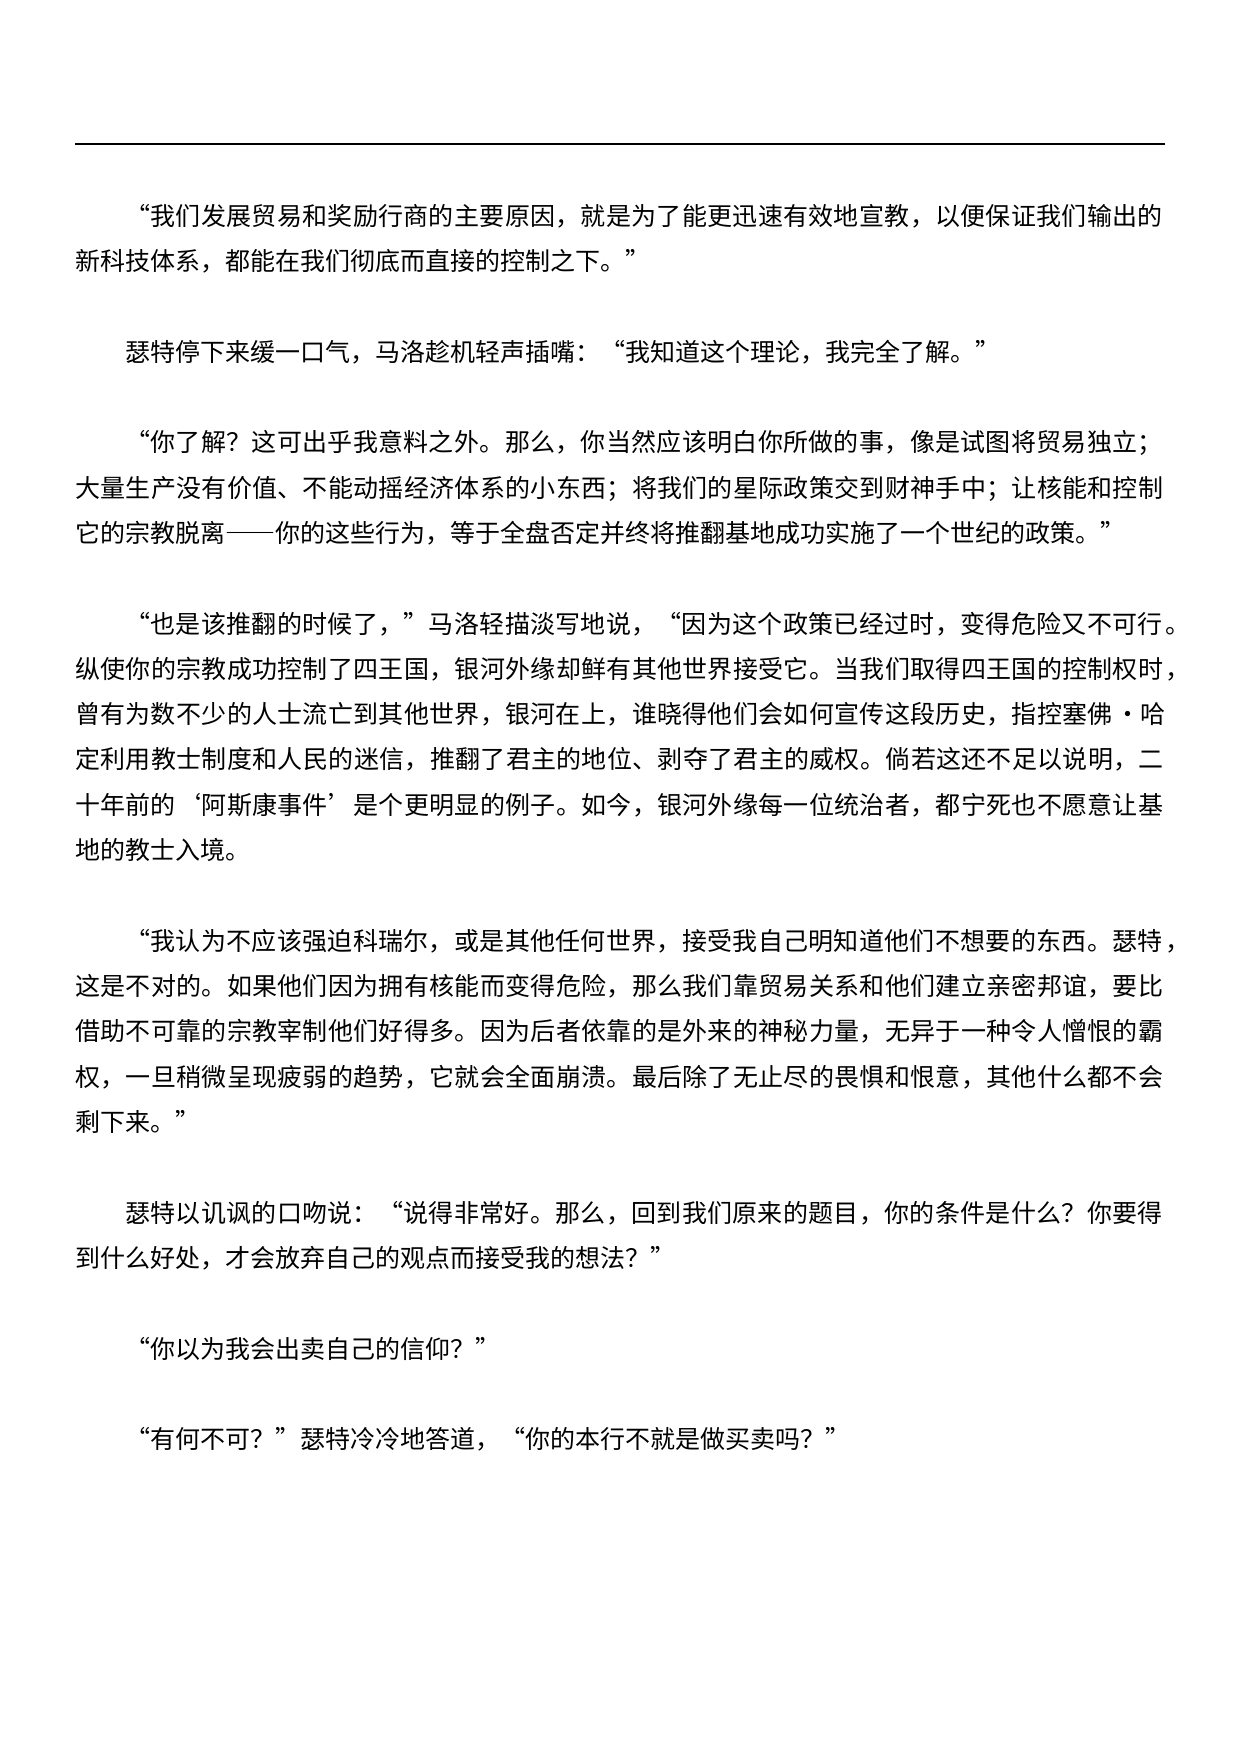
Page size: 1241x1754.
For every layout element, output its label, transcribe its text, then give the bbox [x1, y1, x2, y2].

text 瑟特停下来缓一口气，马洛趁机轻声插嘴：“我知道这个理论，我完全了解。” [75, 328, 1165, 373]
text “也是该推翻的时候了，”马洛轻描淡写地说，“因为这个政策已经过时，变得危险又不可行。纵使你的宗教成功控制了四王国，银河外缘却鲜有其他世界接受它。当我们取得四王国的控制权时，曾有为数不少的人士流亡到其他世界，银河在上，谁晓得他们会如何宣传这段历史，指控塞佛・哈定利用教士制度和人民的迷信，推翻了君主的地位、剥夺了君主的威权。倘若这还不足以说明，二十年前的‘阿斯康事件’是个更明显的例子。如今，银河外缘每一位统治者，都宁死也不愿意让基地的教士入境。 [75, 599, 1165, 871]
text “有何不可？”瑟特冷冷地答道，“你的本行不就是做买卖吗？” [75, 1415, 1165, 1461]
text “我们发展贸易和奖励行商的主要原因，就是为了能更迅速有效地宣教，以便保证我们输出的新科技体系，都能在我们彻底而直接的控制之下。” [75, 192, 1165, 282]
text “你了解？这可出乎我意料之外。那么，你当然应该明白你所做的事，像是试图将贸易独立；大量生产没有价值、不能动摇经济体系的小东西；将我们的星际政策交到财神手中；让核能和控制它的宗教脱离——你的这些行为，等于全盘否定并终将推翻基地成功实施了一个世纪的政策。” [75, 418, 1165, 554]
text 瑟特以讥讽的口吻说：“说得非常好。那么，回到我们原来的题目，你的条件是什么？你要得到什么好处，才会放弃自己的观点而接受我的想法？” [75, 1189, 1165, 1279]
text “你以为我会出卖自己的信仰？” [75, 1324, 1165, 1370]
text “我认为不应该强迫科瑞尔，或是其他任何世界，接受我自己明知道他们不想要的东西。瑟特，这是不对的。如果他们因为拥有核能而变得危险，那么我们靠贸易关系和他们建立亲密邦谊，要比借助不可靠的宗教宰制他们好得多。因为后者依靠的是外来的神秘力量，无异于一种令人憎恨的霸权，一旦稍微呈现疲弱的趋势，它就会全面崩溃。最后除了无止尽的畏惧和恨意，其他什么都不会剩下来。” [75, 917, 1165, 1143]
